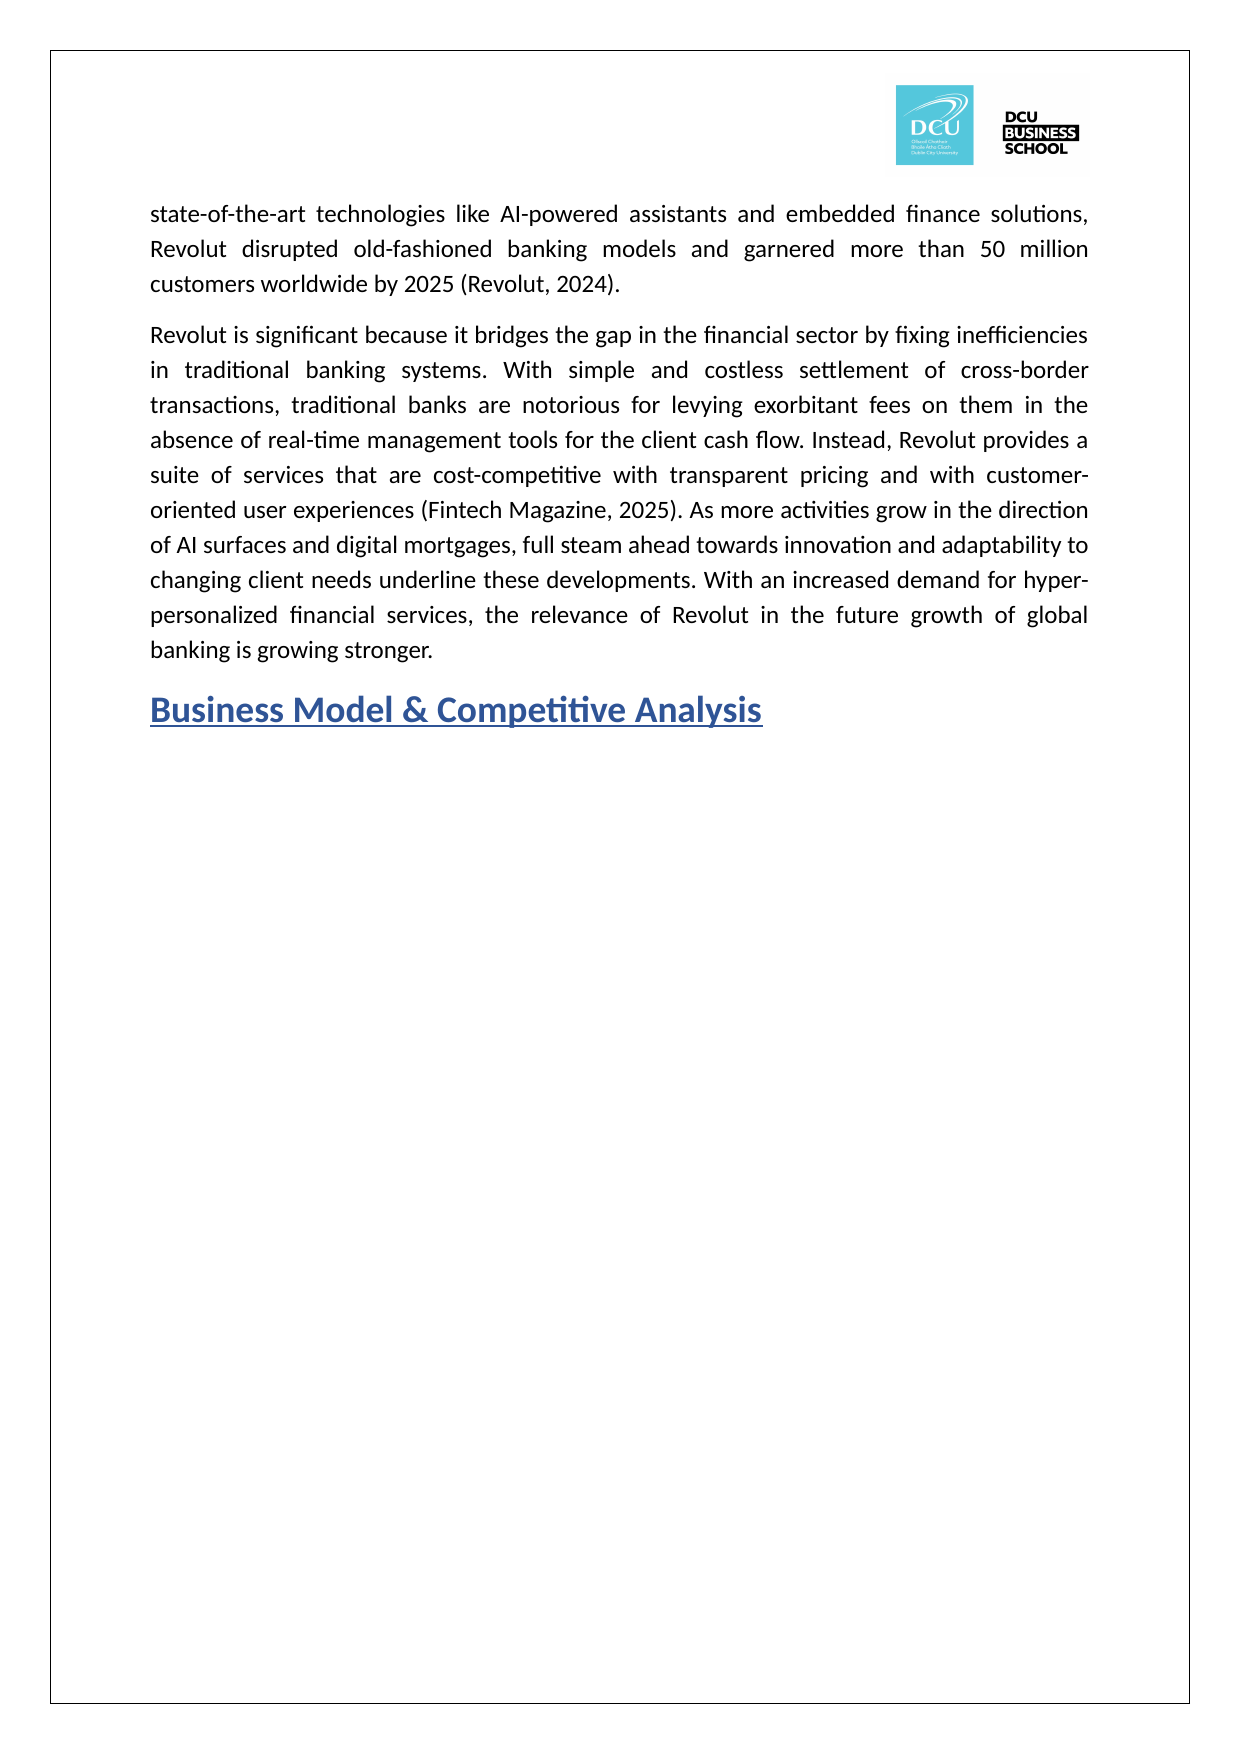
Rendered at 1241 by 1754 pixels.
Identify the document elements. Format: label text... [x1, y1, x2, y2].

picture [885, 73, 1091, 177]
text Revolut is significant because it bridges the gap in the financial sector by fixing inefficiencies in traditional banking systems. With simple and costless settlement of cross-border transactions, traditional banks are notorious for levying exorbitant fees on them in the absence of real-time management tools for the client cash flow. Instead, Revolut provides a suite of services that are cost-competitive with transparent pricing and with customer-oriented user experiences (Fintech Magazine, 2025). As more activities grow in the direction of AI surfaces and digital mortgages, full steam ahead towards innovation and adaptability to changing client needs underline these developments. With an increased demand for hyper-personalized financial services, the relevance of Revolut in the future growth of global banking is growing stronger. [150, 319, 1090, 665]
subtitle Business Model & Competitive Analysis [150, 686, 1090, 732]
